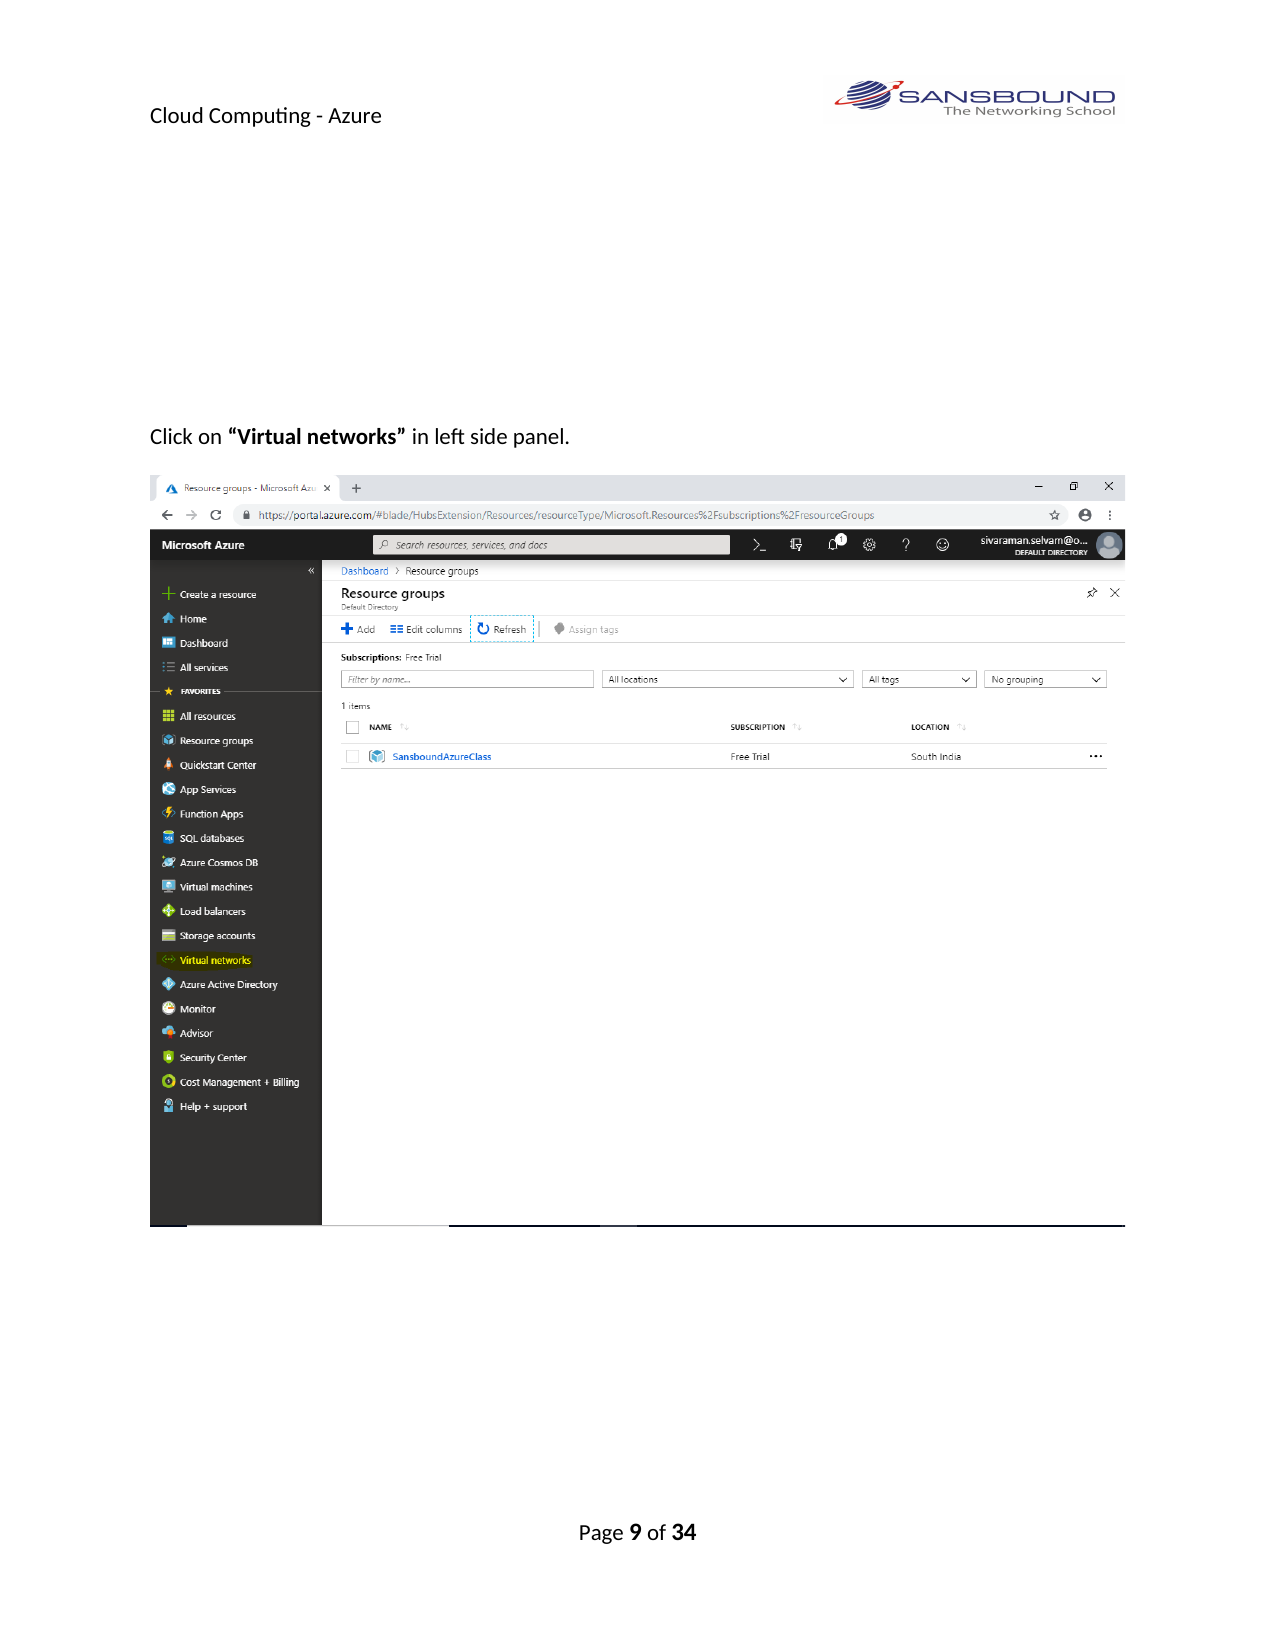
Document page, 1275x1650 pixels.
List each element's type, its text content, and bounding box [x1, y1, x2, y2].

picture [823, 75, 1125, 124]
text Click on “Virtual networks” in left side panel. [150, 422, 1125, 450]
picture [150, 475, 1125, 1227]
